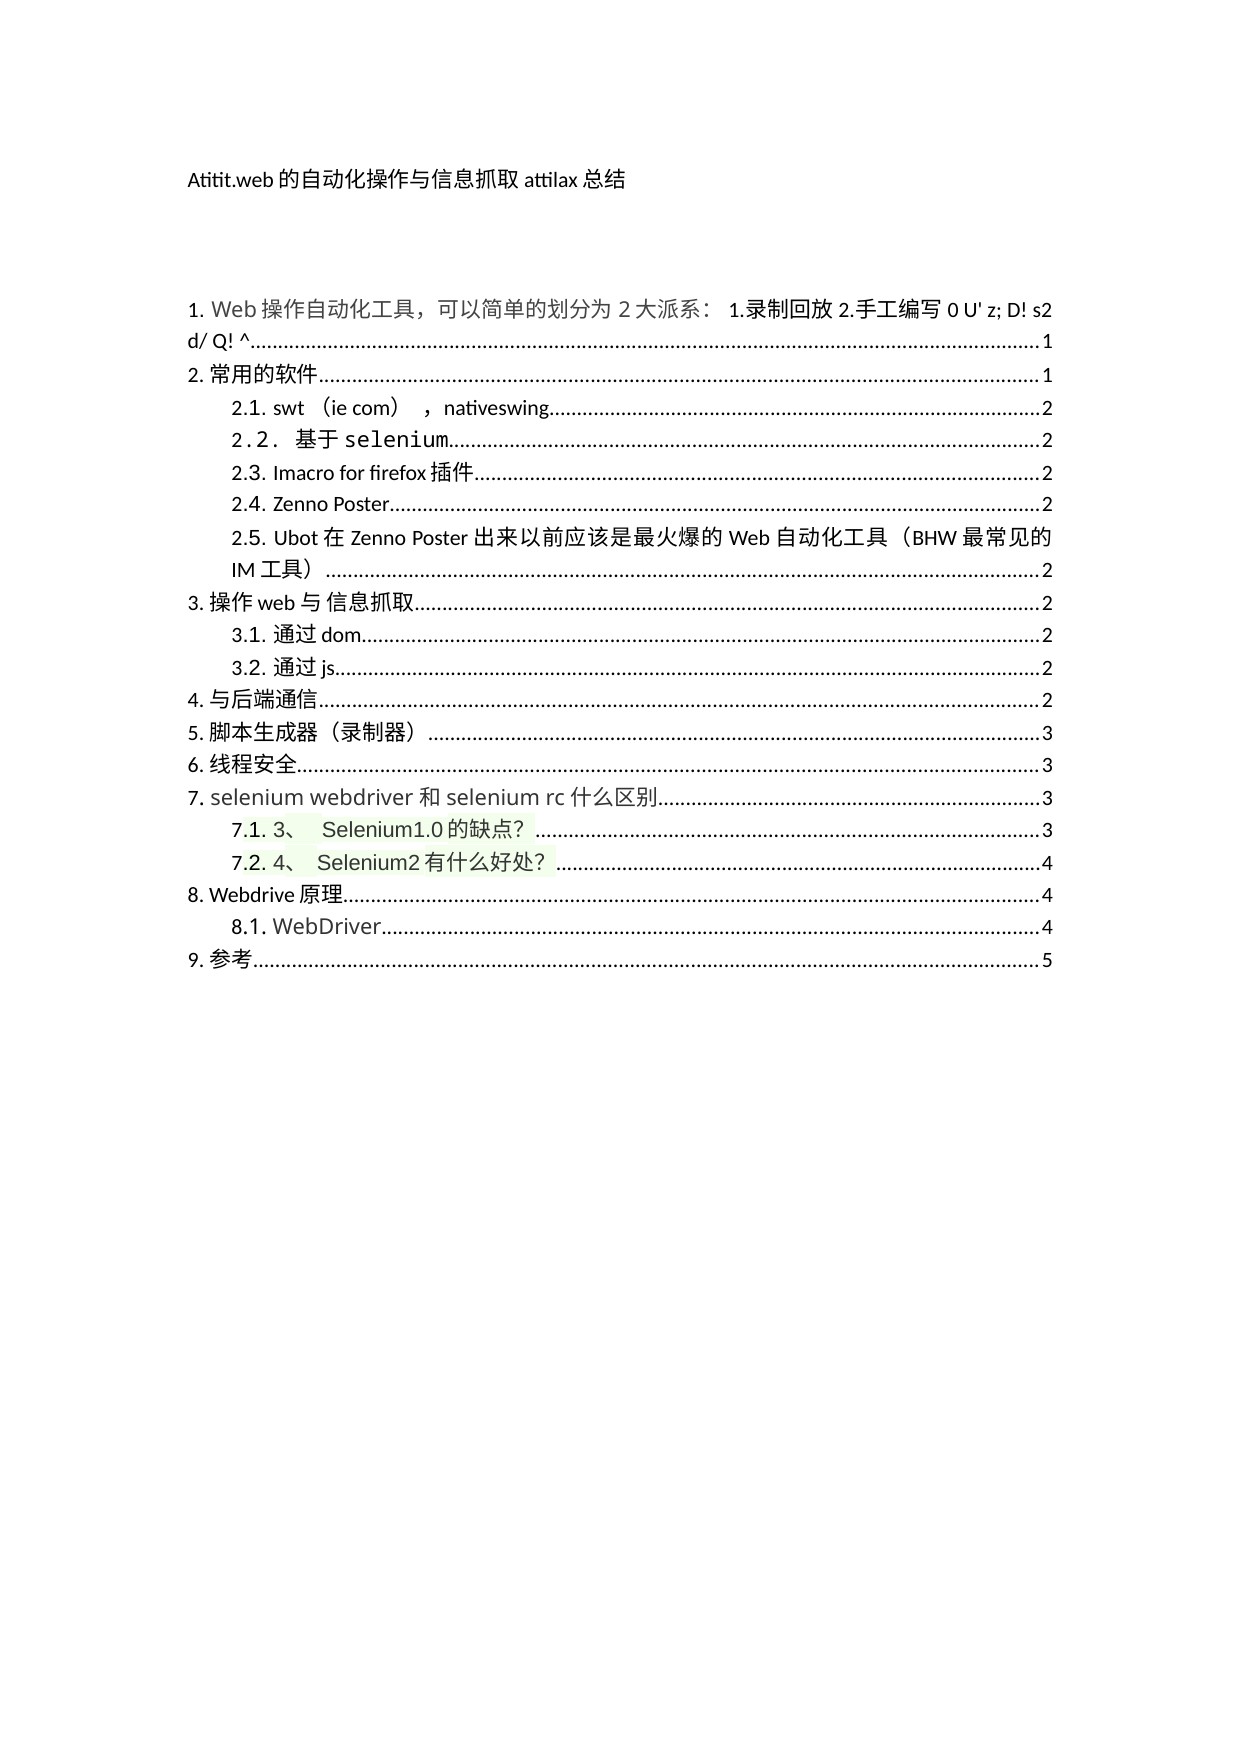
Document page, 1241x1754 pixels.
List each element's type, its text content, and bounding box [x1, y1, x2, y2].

text 2.4. Zenno Poster 2 [231, 487, 1053, 519]
text 7. selenium webdriver 和 selenium rc 什么区别 3 [187, 779, 1053, 812]
text 4. 与后端通信 2 [187, 682, 1053, 714]
text Atitit.web的自动化操作与信息抓取 attilax总结 [187, 162, 1053, 194]
text 6. 线程安全 3 [187, 747, 1053, 779]
text 7.1. 3、 Selenium1.0的缺点？ 3 [231, 812, 1053, 844]
text 8.1. WebDriver 4 [231, 909, 1053, 942]
text 8. Webdrive原理 4 [187, 877, 1053, 909]
text 2.5. Ubot在Zenno Poster出来以前应该是最火爆的Web自动化工具（BHW最常见的IM工具） 2 [231, 519, 1053, 584]
text 2. 常用的软件 1 [187, 357, 1053, 389]
text 2.1. swt （ie com） ，nativeswing 2 [231, 389, 1053, 422]
text 7.2. 4、 Selenium2有什么好处？ 4 [231, 844, 1053, 877]
text 9. 参考 5 [187, 942, 1053, 974]
text 3.2. 通过js 2 [231, 649, 1053, 682]
text 2.3. Imacro for firefox插件 2 [231, 454, 1053, 487]
text 1. Web操作自动化工具，可以简单的划分为2大派系： 1.录制回放 2.手工编写0 U' z; D! s2 d/ Q! ^ 1 [187, 292, 1053, 357]
text 3.1. 通过dom 2 [231, 617, 1053, 649]
text 3. 操作web 与 信息抓取 2 [187, 584, 1053, 617]
text 5. 脚本生成器（录制器） 3 [187, 714, 1053, 747]
text 2.2. 基于 selenium 2 [231, 422, 1053, 454]
